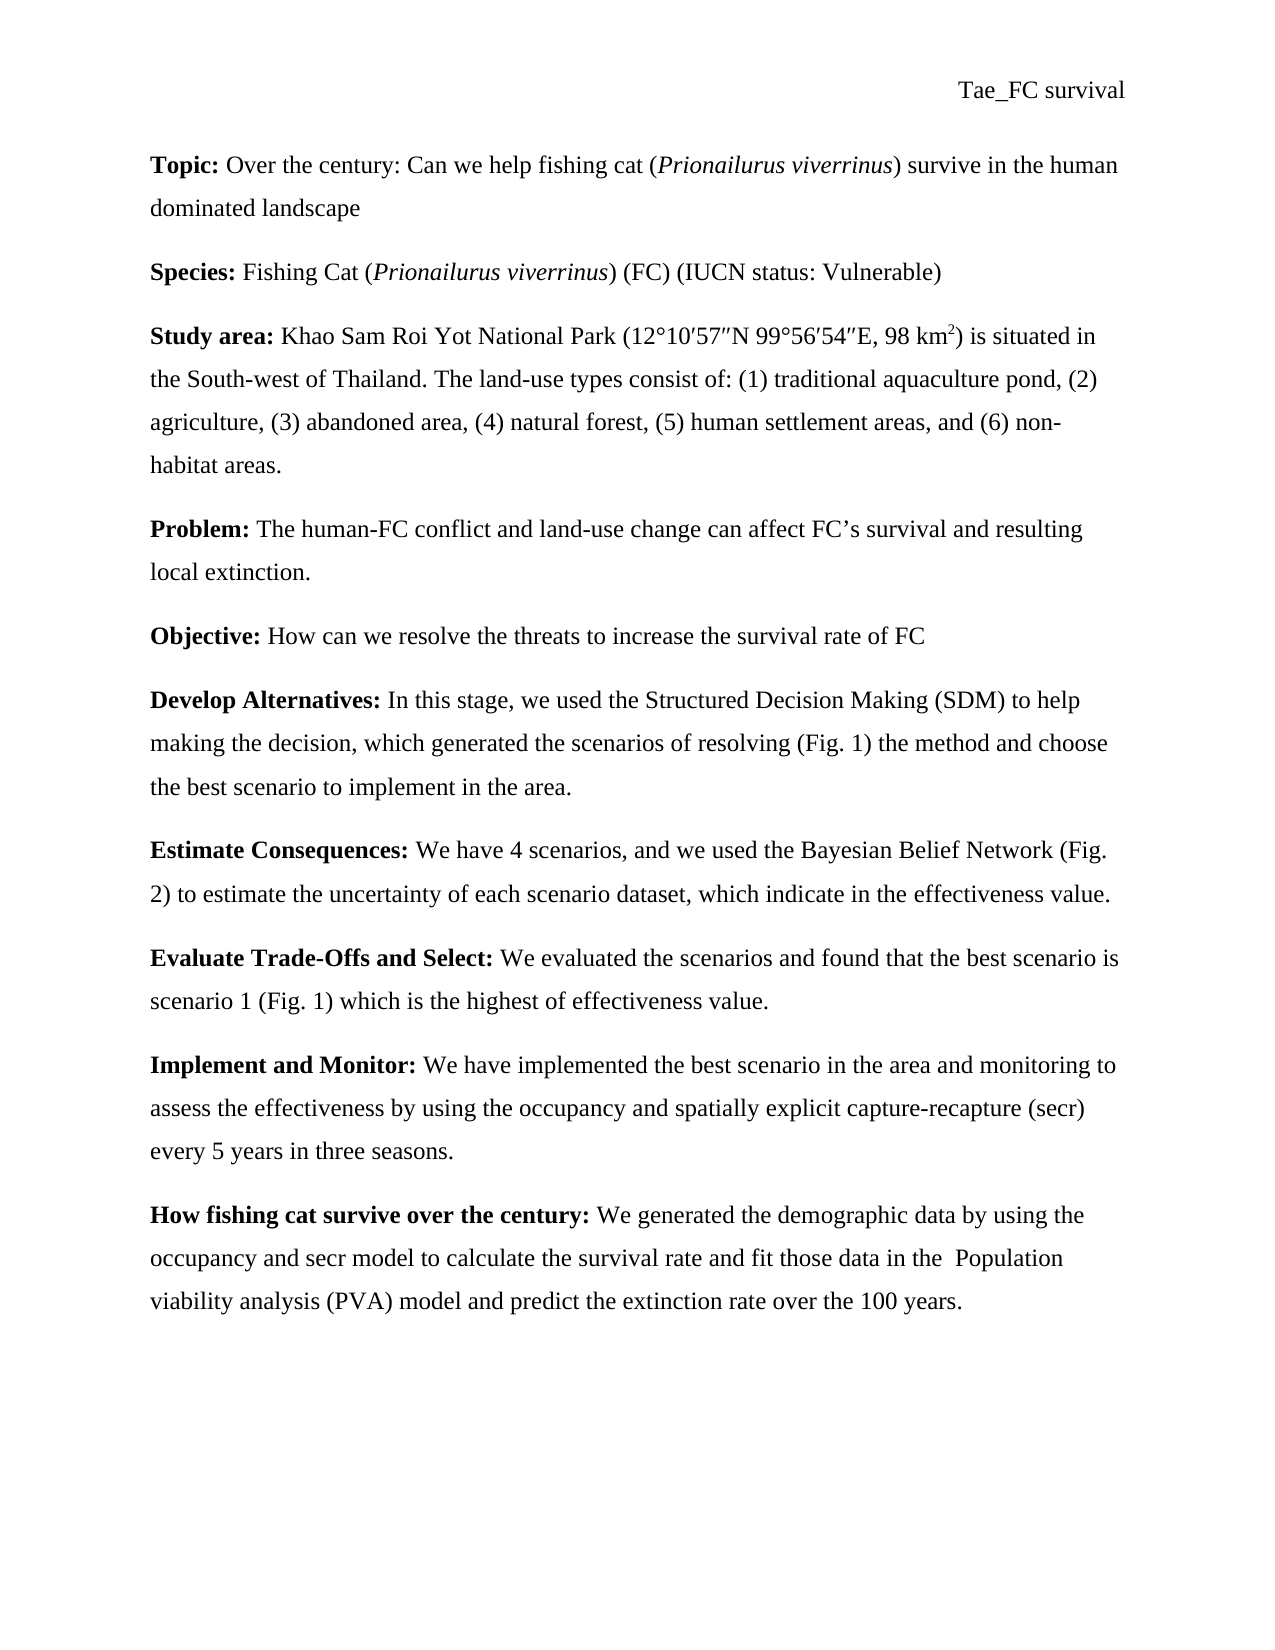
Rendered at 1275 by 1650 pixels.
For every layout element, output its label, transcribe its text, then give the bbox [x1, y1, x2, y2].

text Estimate Consequences: We have 4 scenarios, and we used the Bayesian Belief Network (Fig. 2) to estimate the uncertainty of each scenario dataset, which indicate in the effectiveness value. [150, 836, 1125, 907]
text Problem: The human-FC conflict and land-use change can affect FC’s survival and resulting local extinction. [150, 514, 1125, 586]
text Develop Alternatives: In this stage, we used the Structured Decision Making (SDM) to help making the decision, which generated the scenarios of resolving (Fig. 1) the method and choose the best scenario to implement in the area. [150, 685, 1125, 800]
text How fishing cat survive over the century: We generated the demographic data by using the occupancy and secr model to calculate the survival rate and fit those data in the Population viability analysis (PVA) model and predict the extinction rate over the 100 years. [150, 1200, 1125, 1315]
text Study area: Khao Sam Roi Yot National Park (12°10′57″N 99°56′54″E, 98 km2) is situated in the South-west of Thailand. The land-use types consist of: (1) traditional aquaculture pond, (2) agriculture, (3) abandoned area, (4) natural forest, (5) human settlement areas, and (6) non-habitat areas. [150, 321, 1125, 479]
text Evaluate Trade-Offs and Select: We evaluated the scenarios and found that the best scenario is scenario 1 (Fig. 1) which is the highest of effectiveness value. [150, 943, 1125, 1014]
text Species: Fishing Cat (Prionailurus viverrinus) (FC) (IUCN status: Vulnerable) [150, 257, 1125, 286]
text Topic: Over the century: Can we help fishing cat (Prionailurus viverrinus) survive in the human dominated landscape [150, 150, 1125, 222]
text Objective: How can we resolve the threats to increase the survival rate of FC [150, 621, 1125, 650]
text Implement and Monitor: We have implemented the best scenario in the area and monitoring to assess the effectiveness by using the occupancy and spatially explicit capture-recapture (secr) every 5 years in three seasons. [150, 1050, 1125, 1165]
